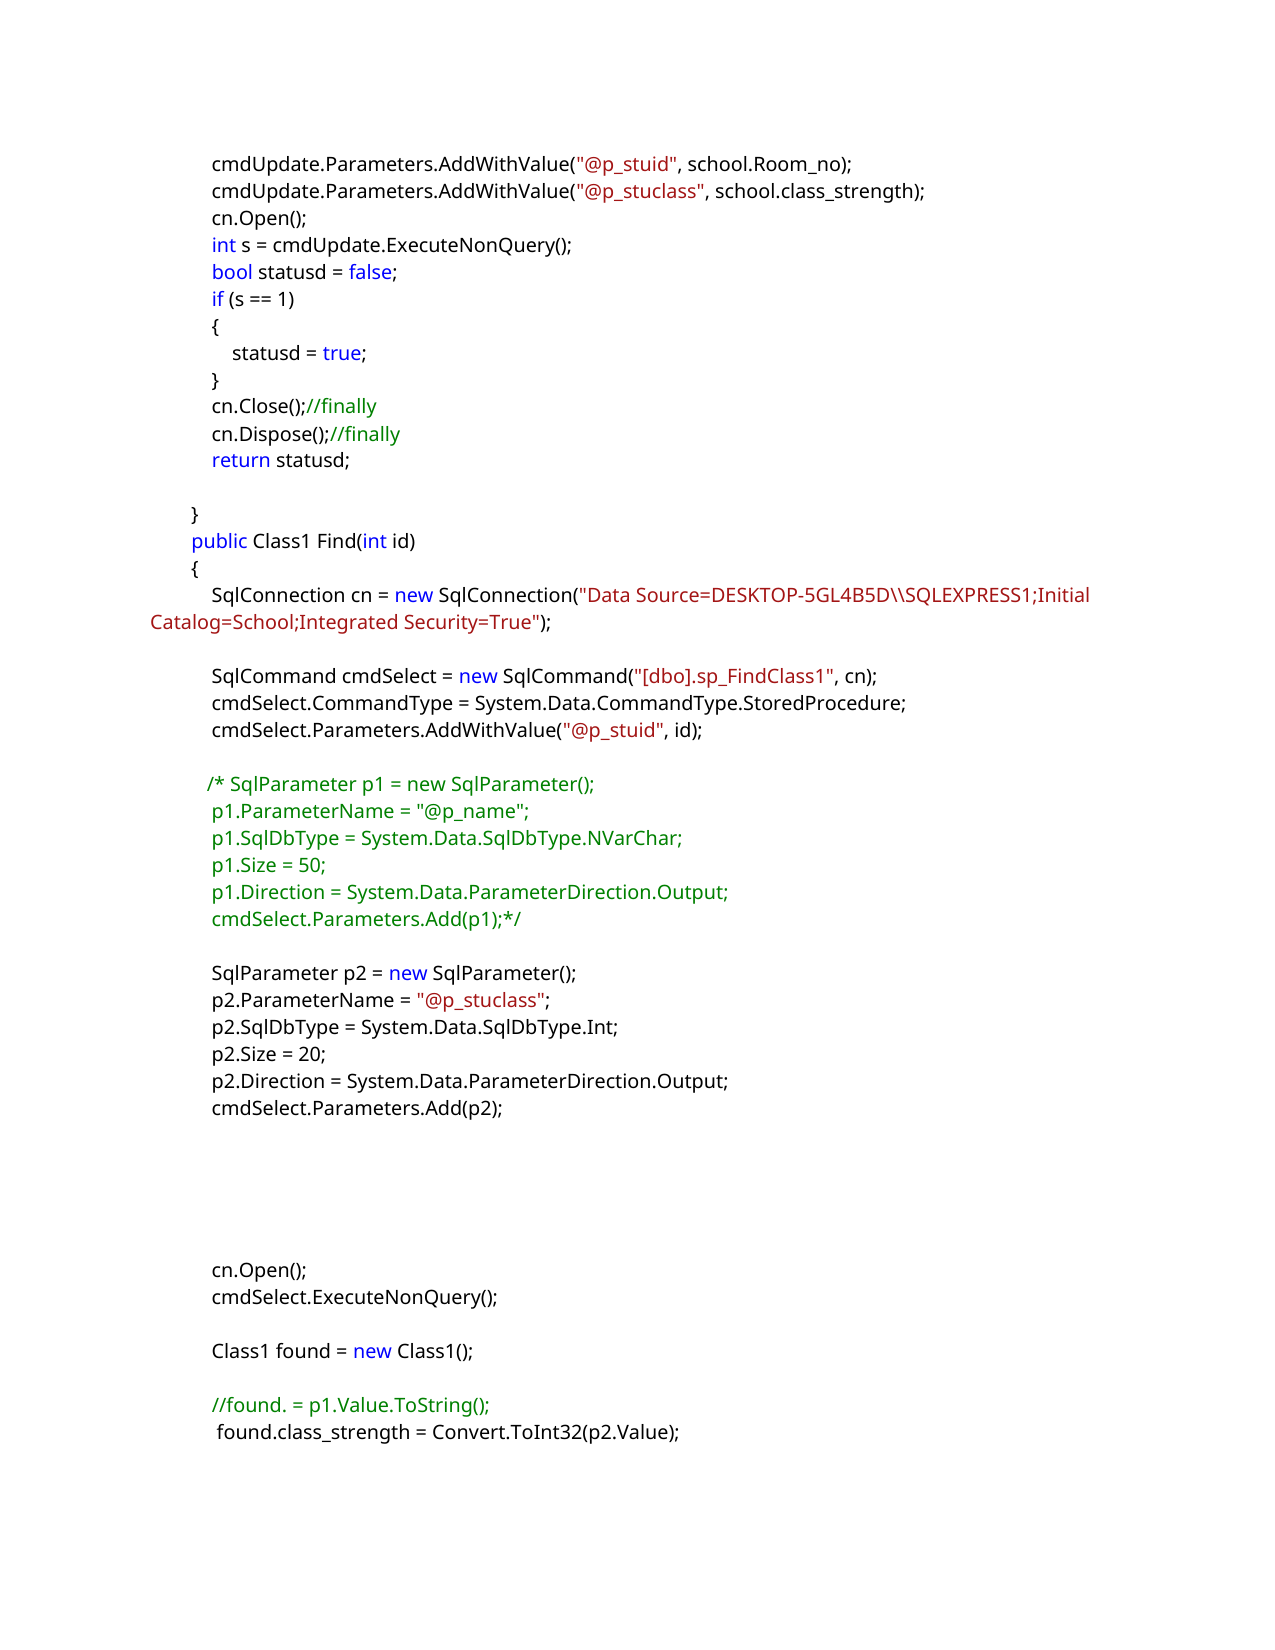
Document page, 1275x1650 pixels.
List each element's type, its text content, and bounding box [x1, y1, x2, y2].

text //found. = p1.Value.ToString(); [150, 1391, 1125, 1418]
text p1.ParameterName = "@p_name"; [150, 797, 1125, 824]
text cmdUpdate.Parameters.AddWithValue("@p_stuid", school.Room_no); [150, 150, 1125, 177]
text cn.Dispose();//finally [150, 420, 1125, 447]
text cmdSelect.CommandType = System.Data.CommandType.StoredProcedure; [150, 689, 1125, 717]
text bool statusd = false; [150, 258, 1125, 285]
text { [150, 555, 1125, 582]
text } [150, 501, 1125, 528]
text cn.Open(); [150, 1256, 1125, 1283]
text p2.SqlDbType = System.Data.SqlDbType.Int; [150, 1013, 1125, 1040]
text cn.Close();//finally [150, 393, 1125, 420]
text cn.Open(); [150, 204, 1125, 231]
text found.class_strength = Convert.ToInt32(p2.Value); [150, 1418, 1125, 1445]
text cmdSelect.Parameters.Add(p1);*/ [150, 905, 1125, 932]
text p2.Size = 20; [150, 1040, 1125, 1067]
text cmdSelect.ExecuteNonQuery(); [150, 1283, 1125, 1310]
text /* SqlParameter p1 = new SqlParameter(); [150, 771, 1125, 797]
text SqlParameter p2 = new SqlParameter(); [150, 959, 1125, 986]
text return statusd; [150, 447, 1125, 474]
text { [150, 312, 1125, 339]
text public Class1 Find(int id) [150, 528, 1125, 555]
text p2.ParameterName = "@p_stuclass"; [150, 986, 1125, 1013]
text p1.Size = 50; [150, 851, 1125, 878]
text SqlConnection cn = new SqlConnection("Data Source=DESKTOP-5GL4B5D\\SQLEXPRESS1;Initial Catalog=School;Integrated Security=True"); [150, 582, 1125, 636]
text p1.SqlDbType = System.Data.SqlDbType.NVarChar; [150, 824, 1125, 851]
text int s = cmdUpdate.ExecuteNonQuery(); [150, 231, 1125, 258]
text statusd = true; [150, 339, 1125, 366]
text cmdSelect.Parameters.Add(p2); [150, 1094, 1125, 1121]
text SqlCommand cmdSelect = new SqlCommand("[dbo].sp_FindClass1", cn); [150, 663, 1125, 689]
text p2.Direction = System.Data.ParameterDirection.Output; [150, 1067, 1125, 1094]
text p1.Direction = System.Data.ParameterDirection.Output; [150, 878, 1125, 905]
text } [150, 366, 1125, 393]
text cmdSelect.Parameters.AddWithValue("@p_stuid", id); [150, 717, 1125, 743]
text Class1 found = new Class1(); [150, 1337, 1125, 1364]
text if (s == 1) [150, 285, 1125, 312]
text cmdUpdate.Parameters.AddWithValue("@p_stuclass", school.class_strength); [150, 177, 1125, 204]
